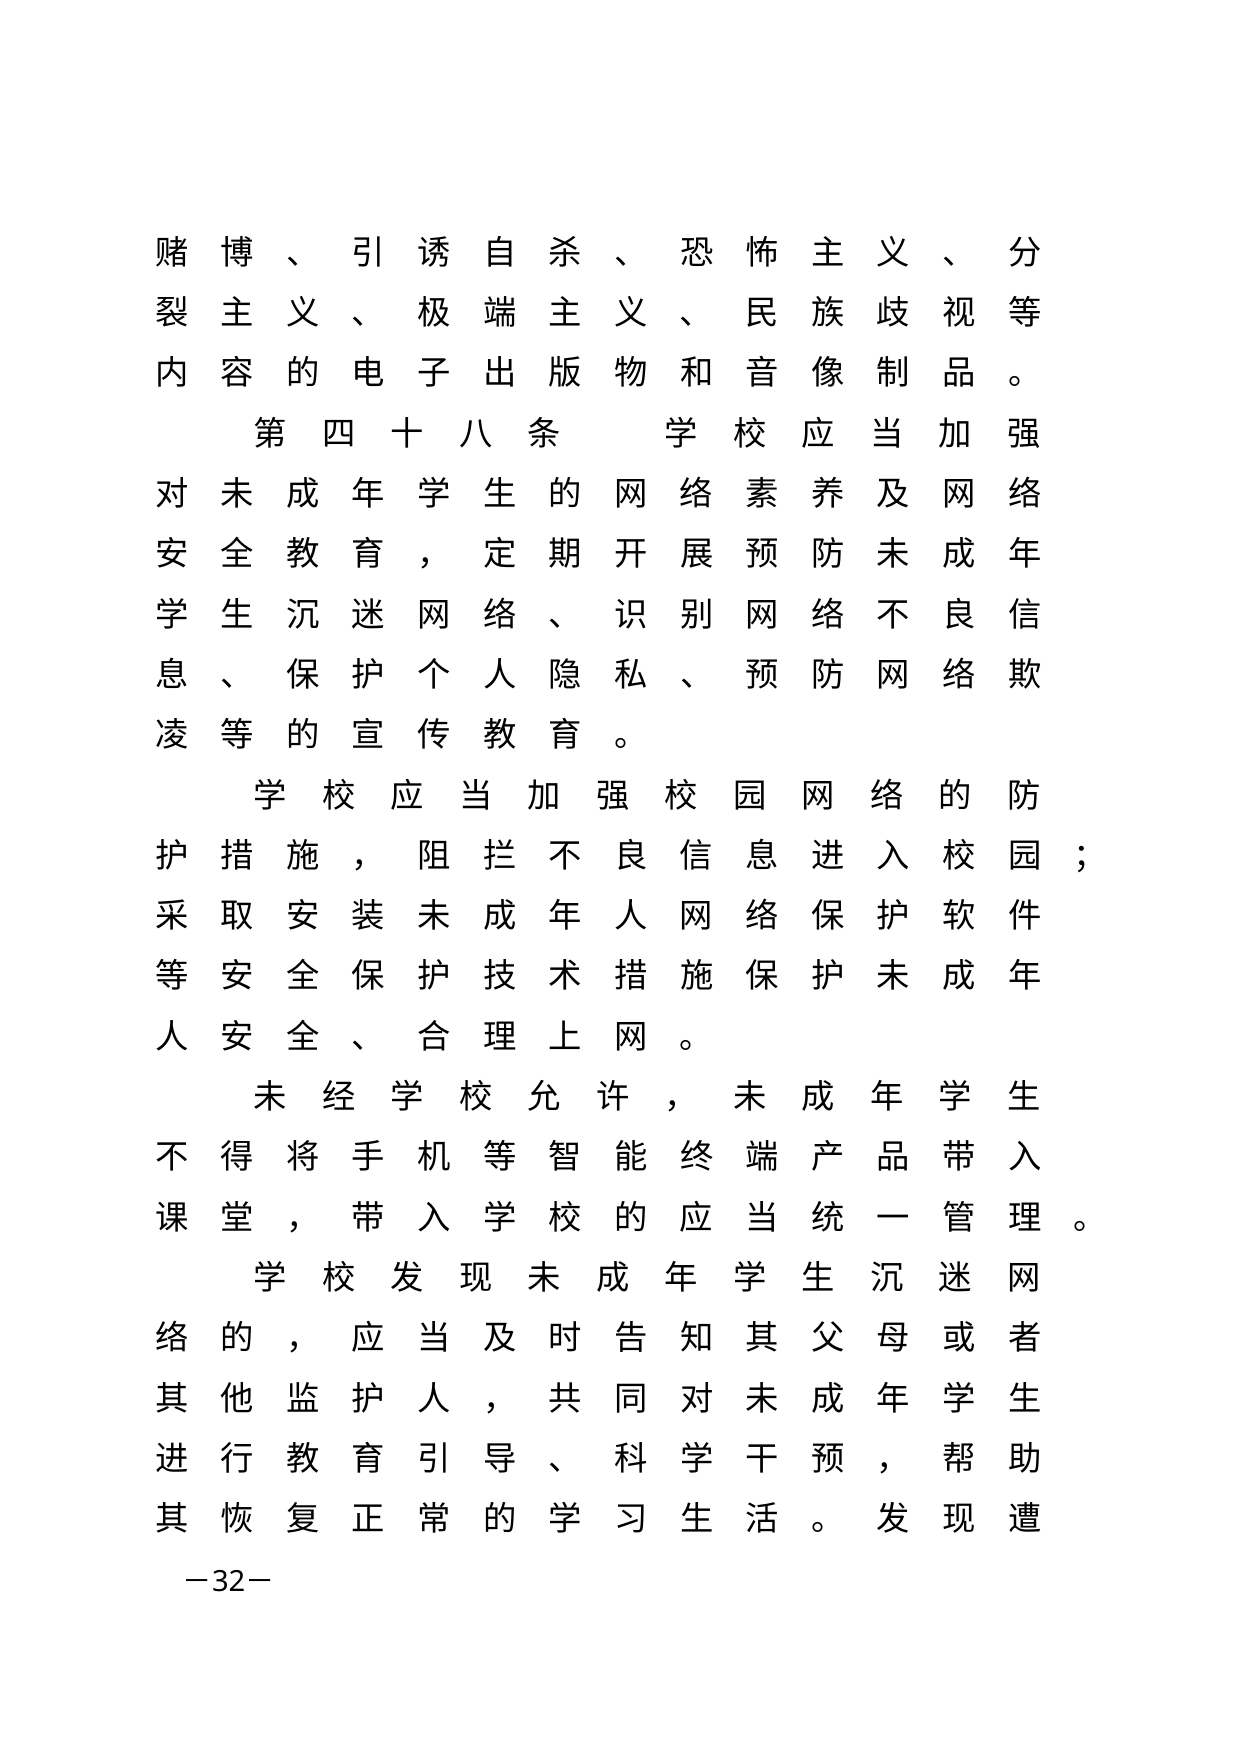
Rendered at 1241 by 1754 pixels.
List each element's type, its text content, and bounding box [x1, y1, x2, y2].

text 未经学校允许，未成年学生不得将手机等智能终端产品带入课堂，带入学校的应当统一管理。 [155, 1064, 1073, 1245]
text 禁止利用网络向未成年人发布、出售、出租、下载、存储或者以其他方式传播渲染淫秽、色情、暴力、恐怖、邪教、迷信、赌博、引诱自杀、恐怖主义、分裂主义、极端主义、民族歧视等内容的电子出版物和音像制品。 [155, 219, 1073, 400]
text 学校应当加强校园网络的防护措施，阻拦不良信息进入校园；采取安装未成年人网络保护软件等安全保护技术措施保护未成年人安全、合理上网。 [155, 762, 1073, 1064]
text 第四十八条 学校应当加强对未成年学生的网络素养及网络安全教育，定期开展预防未成年学生沉迷网络、识别网络不良信息、保护个人隐私、预防网络欺凌等的宣传教育。 [155, 400, 1073, 762]
text 学校发现未成年学生沉迷网络的，应当及时告知其父母或者其他监护人，共同对未成年学生进行教育引导、科学干预，帮助其恢复正常的学习生活。发现遭受网络欺凌的，应当及时向公安机关等相关部门投诉、举报。 [155, 1245, 1073, 1546]
